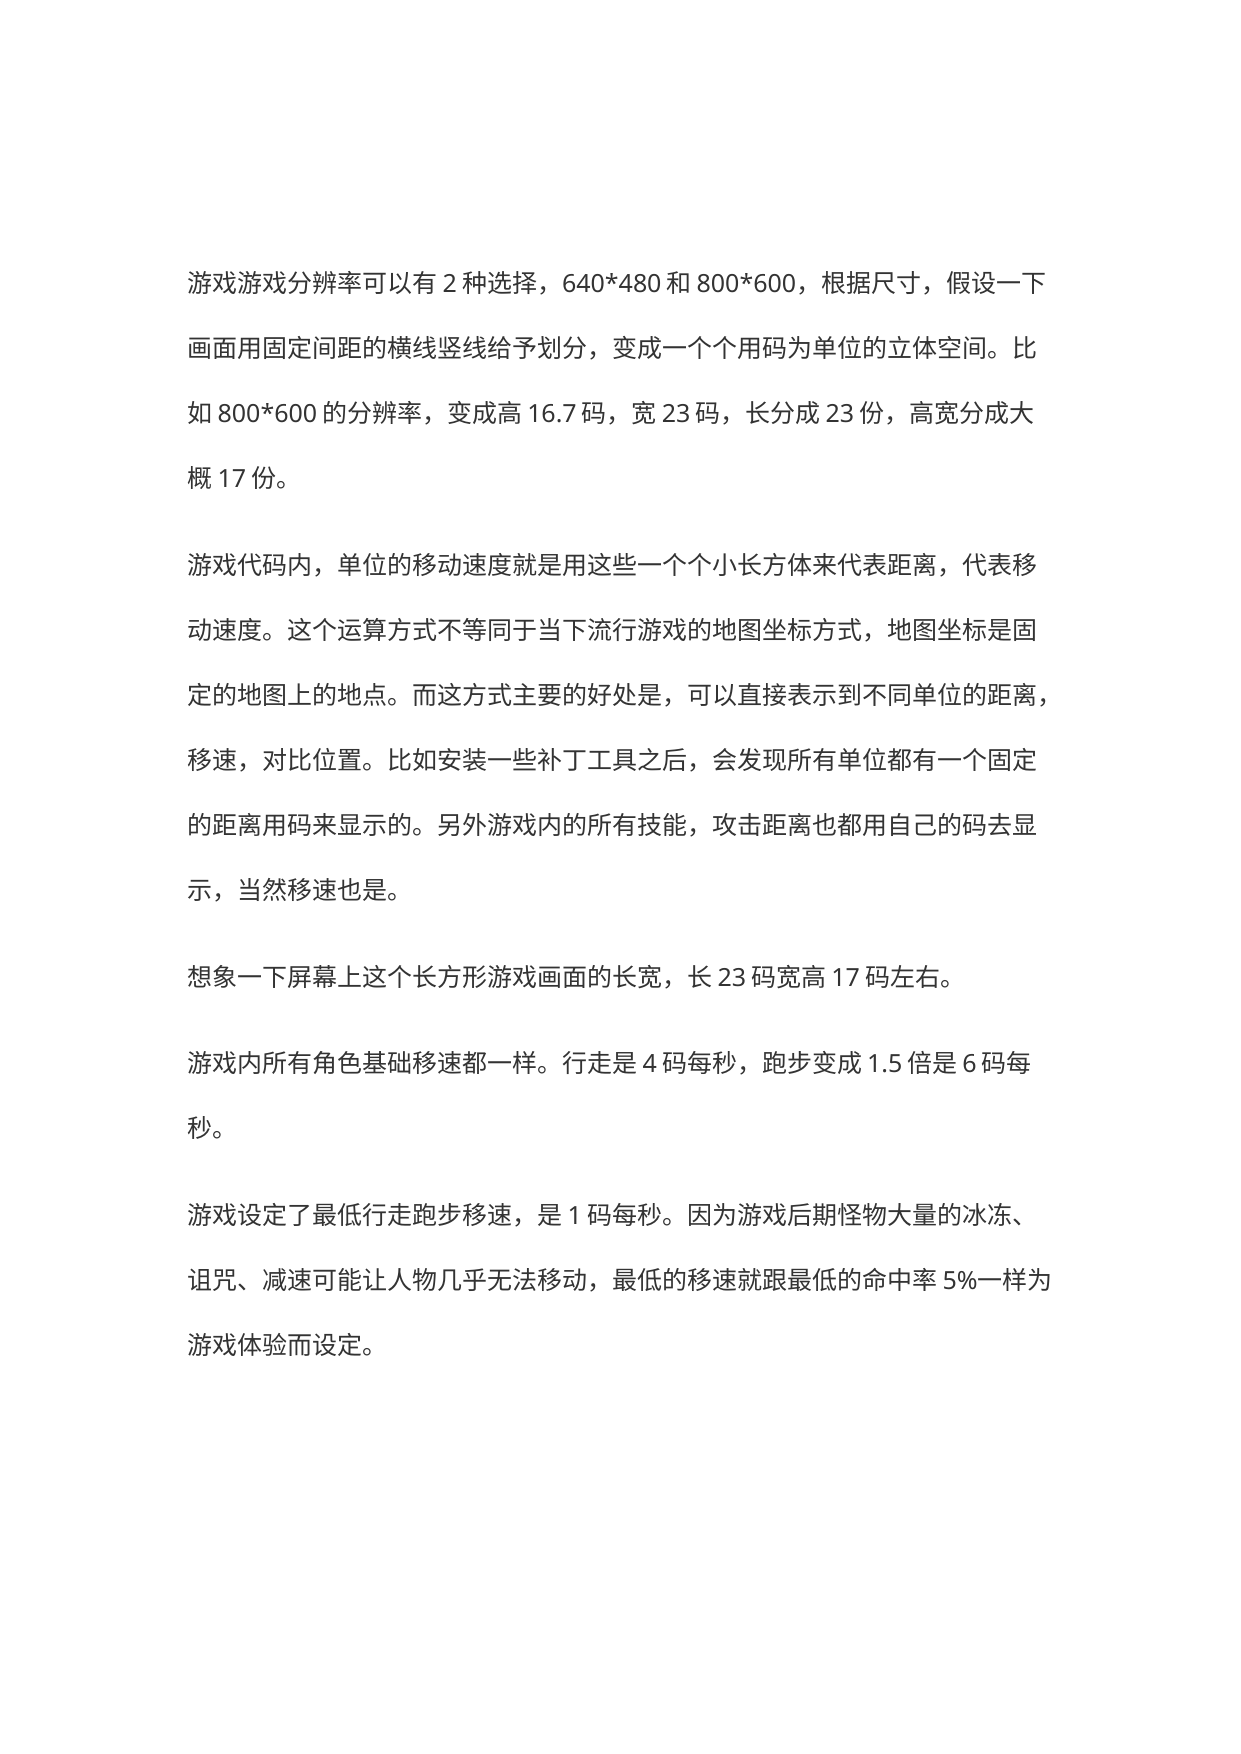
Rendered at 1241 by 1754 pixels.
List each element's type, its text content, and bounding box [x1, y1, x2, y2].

text 游戏内所有角色基础移速都一样。行走是4码每秒，跑步变成1.5倍是6码每秒。 [187, 1029, 1053, 1159]
text 游戏代码内，单位的移动速度就是用这些一个个小长方体来代表距离，代表移动速度。这个运算方式不等同于当下流行游戏的地图坐标方式，地图坐标是固定的地图上的地点。而这方式主要的好处是，可以直接表示到不同单位的距离，移速，对比位置。比如安装一些补丁工具之后，会发现所有单位都有一个固定的距离用码来显示的。另外游戏内的所有技能，攻击距离也都用自己的码去显示，当然移速也是。 [187, 531, 1053, 921]
text 游戏游戏分辨率可以有2种选择，640*480和800*600，根据尺寸，假设一下画面用固定间距的横线竖线给予划分，变成一个个用码为单位的立体空间。比如800*600的分辨率，变成高16.7码，宽23码，长分成23份，高宽分成大概17份。 [187, 249, 1053, 509]
text 想象一下屏幕上这个长方形游戏画面的长宽，长23码宽高17码左右。 [187, 943, 1053, 1008]
text 游戏设定了最低行走跑步移速，是1码每秒。因为游戏后期怪物大量的冰冻、诅咒、减速可能让人物几乎无法移动，最低的移速就跟最低的命中率5%一样为游戏体验而设定。 [187, 1181, 1053, 1376]
